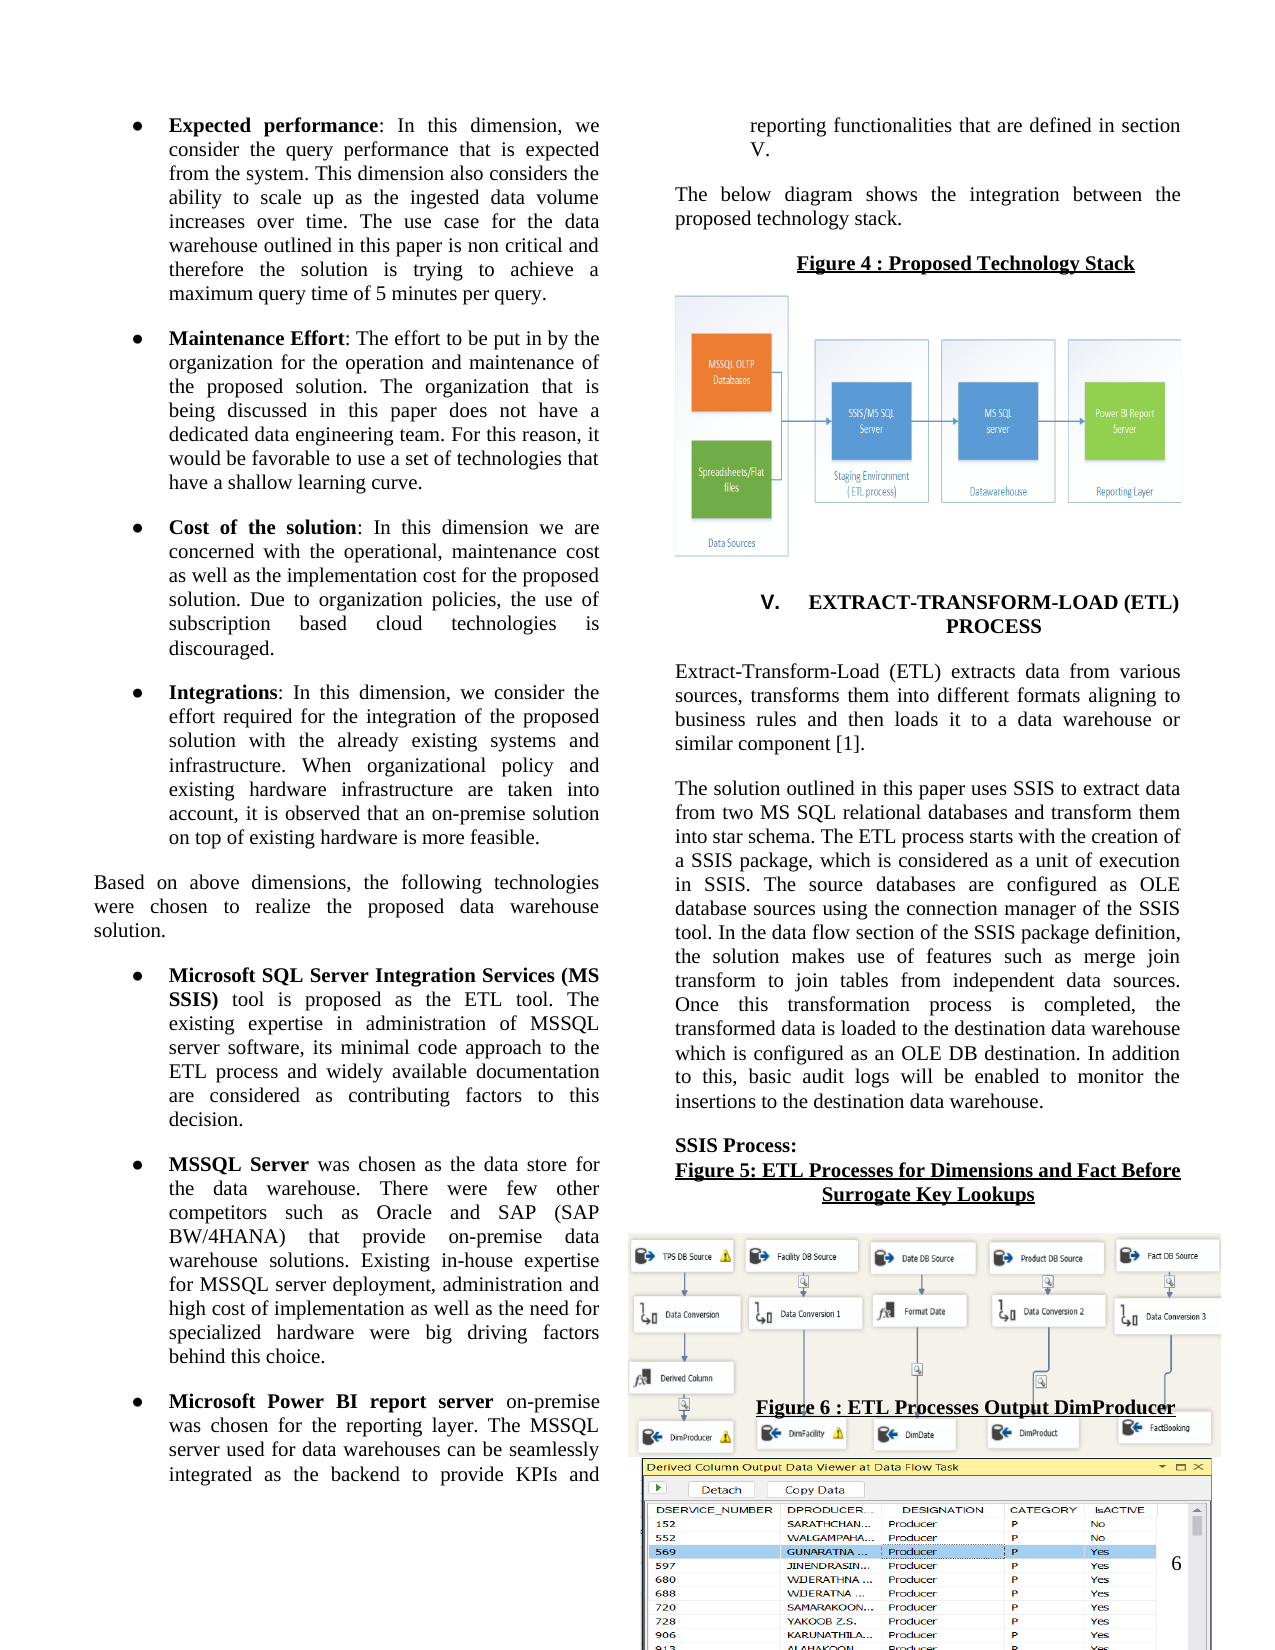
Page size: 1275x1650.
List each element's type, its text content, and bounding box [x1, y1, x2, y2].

text SSIS Process: [675, 1133, 1181, 1157]
text Extract-Transform-Load (ETL) extracts data from various sources, transforms them into different formats aligning to business rules and then loads it to a data warehouse or similar component [1]. [675, 659, 1181, 755]
list Integrations: In this dimension, we consider the effort required for the integration of the proposed solution with the already existing systems and infrastructure. When organizational policy and existing hardware infrastructure are taken into account, it is observed that an on-premise solution on top of existing hardware is more feasible. [131, 680, 600, 849]
list Cost of the solution: In this dimension we are concerned with the operational, maintenance cost as well as the implementation cost for the proposed solution. Due to organization policies, the use of subscription based cloud technologies is discouraged. [131, 515, 600, 659]
list Maintenance Effort: The effort to be put in by the organization for the operation and maintenance of the proposed solution. The organization that is being discussed in this paper does not have a dedicated data engineering team. For this reason, it would be favorable to use a set of technologies that have a shallow learning curve. [131, 326, 600, 494]
picture [628, 1233, 1222, 1457]
text Figure 6 : ETL Processes Output DimProducer [675, 1395, 1181, 1419]
text Figure 5: ETL Processes for Dimensions and Fact Before Surrogate Key Lookups [675, 1180, 1181, 1206]
picture [675, 295, 1182, 557]
text Figure 5: ETL Processes for Dimensions and Fact Before Surrogate Key Lookups [675, 1157, 1181, 1178]
text The solution outlined in this paper uses SSIS to extract data from two MS SQL relational databases and transform them into star schema. The ETL process starts with the creation of a SSIS package, which is considered as a unit of execution in SSIS. The source databases are configured as OLE database sources using the connection manager of the SSIS tool. In the data flow section of the SSIS package definition, the solution makes use of features such as merge join transform to join tables from independent data sources. Once this transformation process is completed, the transformed data is loaded to the destination data warehouse which is configured as an OLE DB destination. In addition to this, basic audit logs will be enabled to monitor the insertions to the destination data warehouse. [675, 776, 1181, 1113]
list Microsoft SQL Server Integration Services (MS SSIS) tool is proposed as the ETL tool. The existing expertise in administration of MSSQL server software, its minimal code approach to the ETL process and widely available documentation are considered as contributing factors to this decision. [131, 963, 600, 1131]
picture [640, 1458, 1212, 1650]
list Expected performance: In this dimension, we consider the query performance that is expected from the system. This dimension also considers the ability to scale up as the ingested data volume increases over time. The use case for the data warehouse outlined in this paper is non critical and therefore the solution is trying to achieve a maximum query time of 5 minutes per query. [131, 112, 600, 305]
list MSSQL Server was chosen as the data store for the data warehouse. There were few other competitors such as Oracle and SAP (SAP BW/4HANA) that provide on-premise data warehouse solutions. Existing in-house expertise for MSSQL server deployment, administration and high cost of implementation as well as the need for specialized hardware were big driving factors behind this choice. [131, 1152, 600, 1368]
list Microsoft Power BI report server on-premise was chosen for the reporting layer. The MSSQL server used for data warehouses can be seamlessly integrated as the backend to provide KPIs and reporting functionalities that are defined in section V. [712, 112, 1181, 161]
text Based on above dimensions, the following technologies were chosen to realize the proposed data warehouse solution. [94, 869, 600, 942]
list Microsoft Power BI report server on-premise was chosen for the reporting layer. The MSSQL server used for data warehouses can be seamlessly integrated as the backend to provide KPIs and reporting functionalities that are defined in section V. [131, 1389, 600, 1486]
list EXTRACT-TRANSFORM-LOAD (ETL) PROCESS [778, 589, 1181, 638]
text Figure 4 : Proposed Technology Stack [675, 250, 1181, 274]
text The below diagram shows the integration between the proposed technology stack. [675, 181, 1181, 229]
